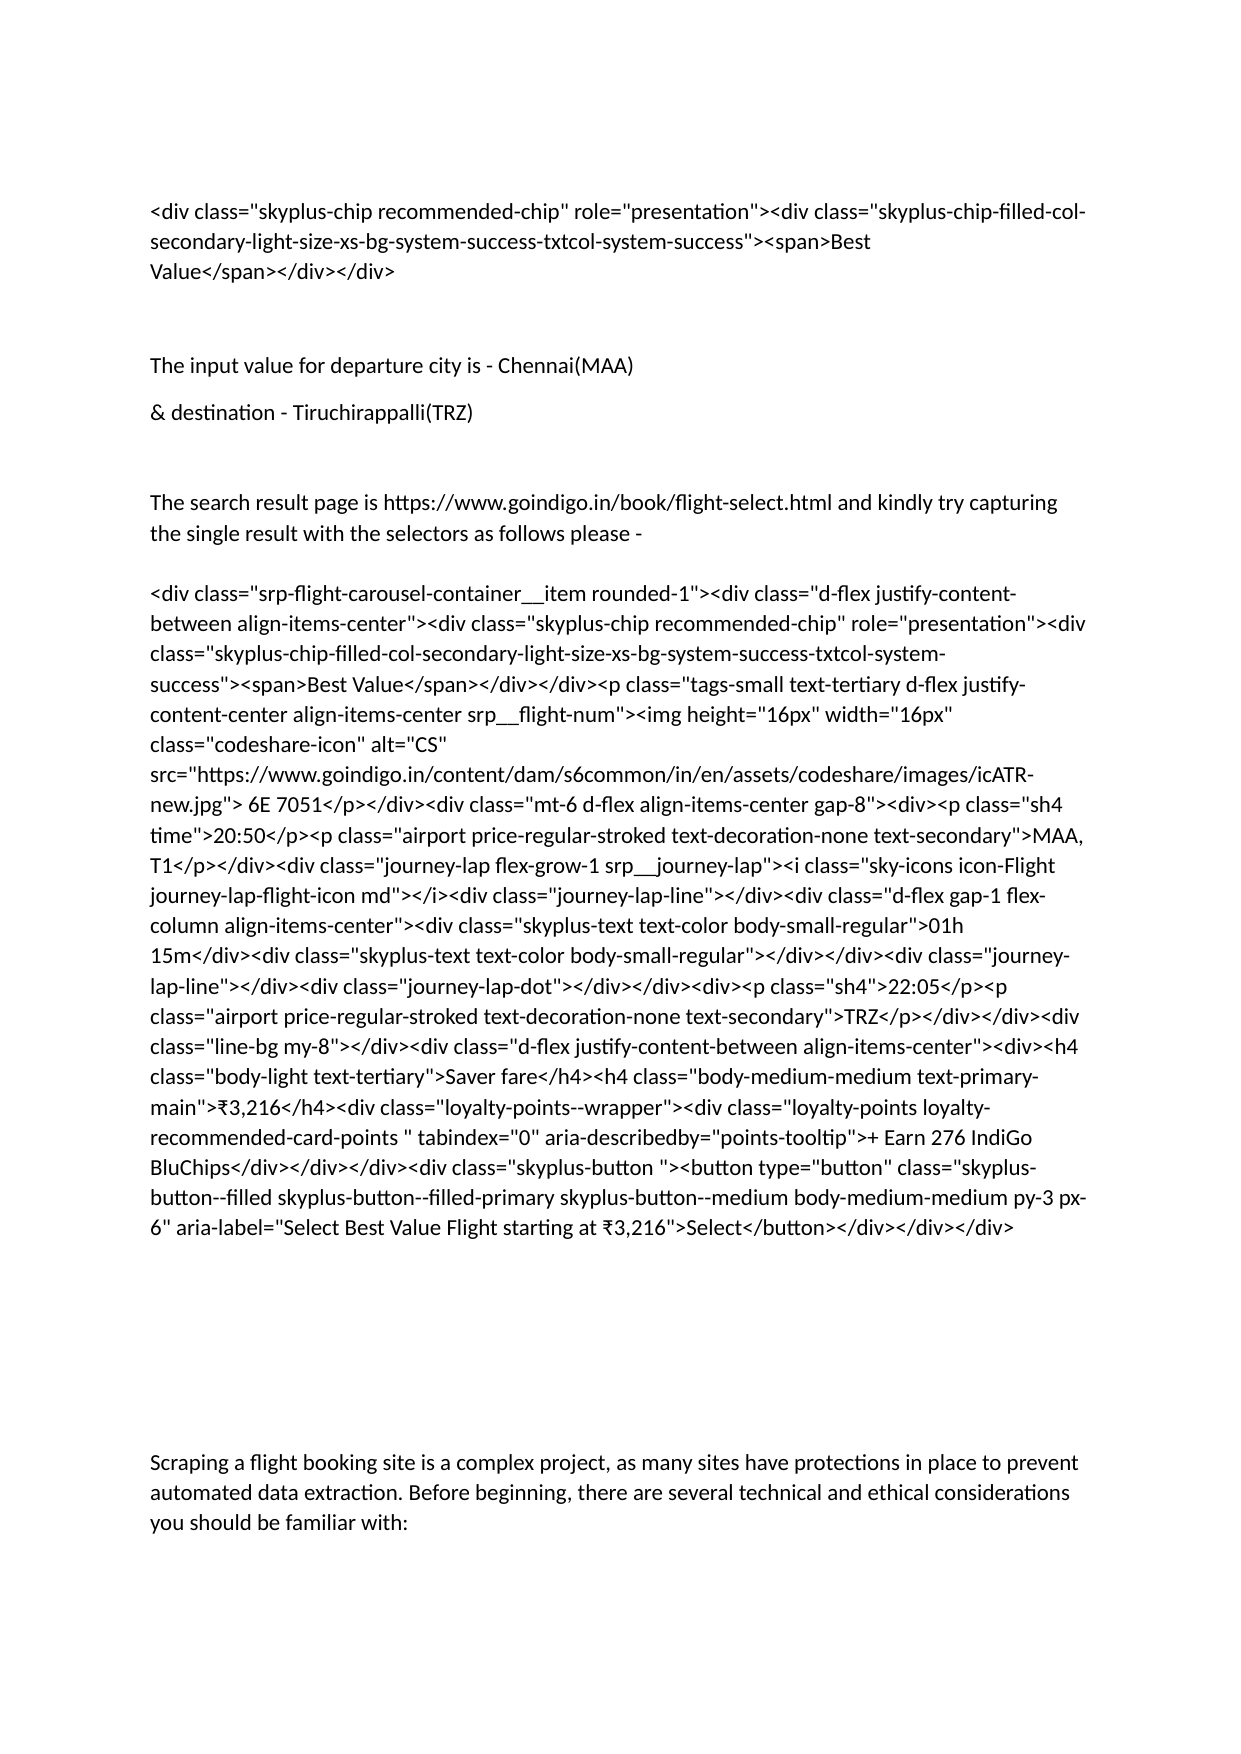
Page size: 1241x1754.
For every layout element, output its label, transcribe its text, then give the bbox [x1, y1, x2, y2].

text & destination - Tiruchirappalli(TRZ) The search result page is https://www.goindigo.in/book/flight-select.html and kindly try capturing the single result with the selectors as follows please - <div class="srp-flight-carousel-container__item rounded-1"><div class="d-flex justify-content-between align-items-center"><div class="skyplus-chip recommended-chip" role="presentation"><div class="skyplus-chip-filled-col-secondary-light-size-xs-bg-system-success-txtcol-system-success"><span>Best Value</span></div></div><p class="tags-small text-tertiary d-flex justify-content-center align-items-center srp__flight-num"><img height="16px" width="16px" class="codeshare-icon" alt="CS" src="https://www.goindigo.in/content/dam/s6common/in/en/assets/codeshare/images/icATR-new.jpg"> 6E 7051</p></div><div class="mt-6 d-flex align-items-center gap-8"><div><p class="sh4 time">20:50</p><p class="airport price-regular-stroked text-decoration-none text-secondary">MAA, T1</p></div><div class="journey-lap flex-grow-1 srp__journey-lap"><i class="sky-icons icon-Flight journey-lap-flight-icon md"></i><div class="journey-lap-line"></div><div class="d-flex gap-1 flex-column align-items-center"><div class="skyplus-text text-color body-small-regular">01h 15m</div><div class="skyplus-text text-color body-small-regular"></div></div><div class="journey-lap-line"></div><div class="journey-lap-dot"></div></div><div><p class="sh4">22:05</p><p class="airport price-regular-stroked text-decoration-none text-secondary">TRZ</p></div></div><div class="line-bg my-8"></div><div class="d-flex justify-content-between align-items-center"><div><h4 class="body-light text-tertiary">Saver fare</h4><h4 class="body-medium-medium text-primary-main">₹3,216</h4><div class="loyalty-points--wrapper"><div class="loyalty-points loyalty-recommended-card-points " tabindex="0" aria-describedby="points-tooltip">+ Earn 276 IndiGo BluChips</div></div></div><div class="skyplus-button "><button type="button" class="skyplus-button--filled skyplus-button--filled-primary skyplus-button--medium body-medium-medium py-3 px-6" aria-label="Select Best Value Flight starting at ₹3,216">Select</button></div></div></div> [150, 398, 1090, 1242]
text Scraping a flight booking site is a complex project, as many sites have protections in place to prevent automated data extraction. Before beginning, there are several technical and ethical considerations you should be familiar with: [150, 1448, 1090, 1536]
text <div class="skyplus-chip recommended-chip" role="presentation"><div class="skyplus-chip-filled-col-secondary-light-size-xs-bg-system-success-txtcol-system-success"><span>Best Value</span></div></div> [150, 197, 1090, 285]
text The input value for departure city is - Chennai(MAA) [150, 351, 1090, 379]
